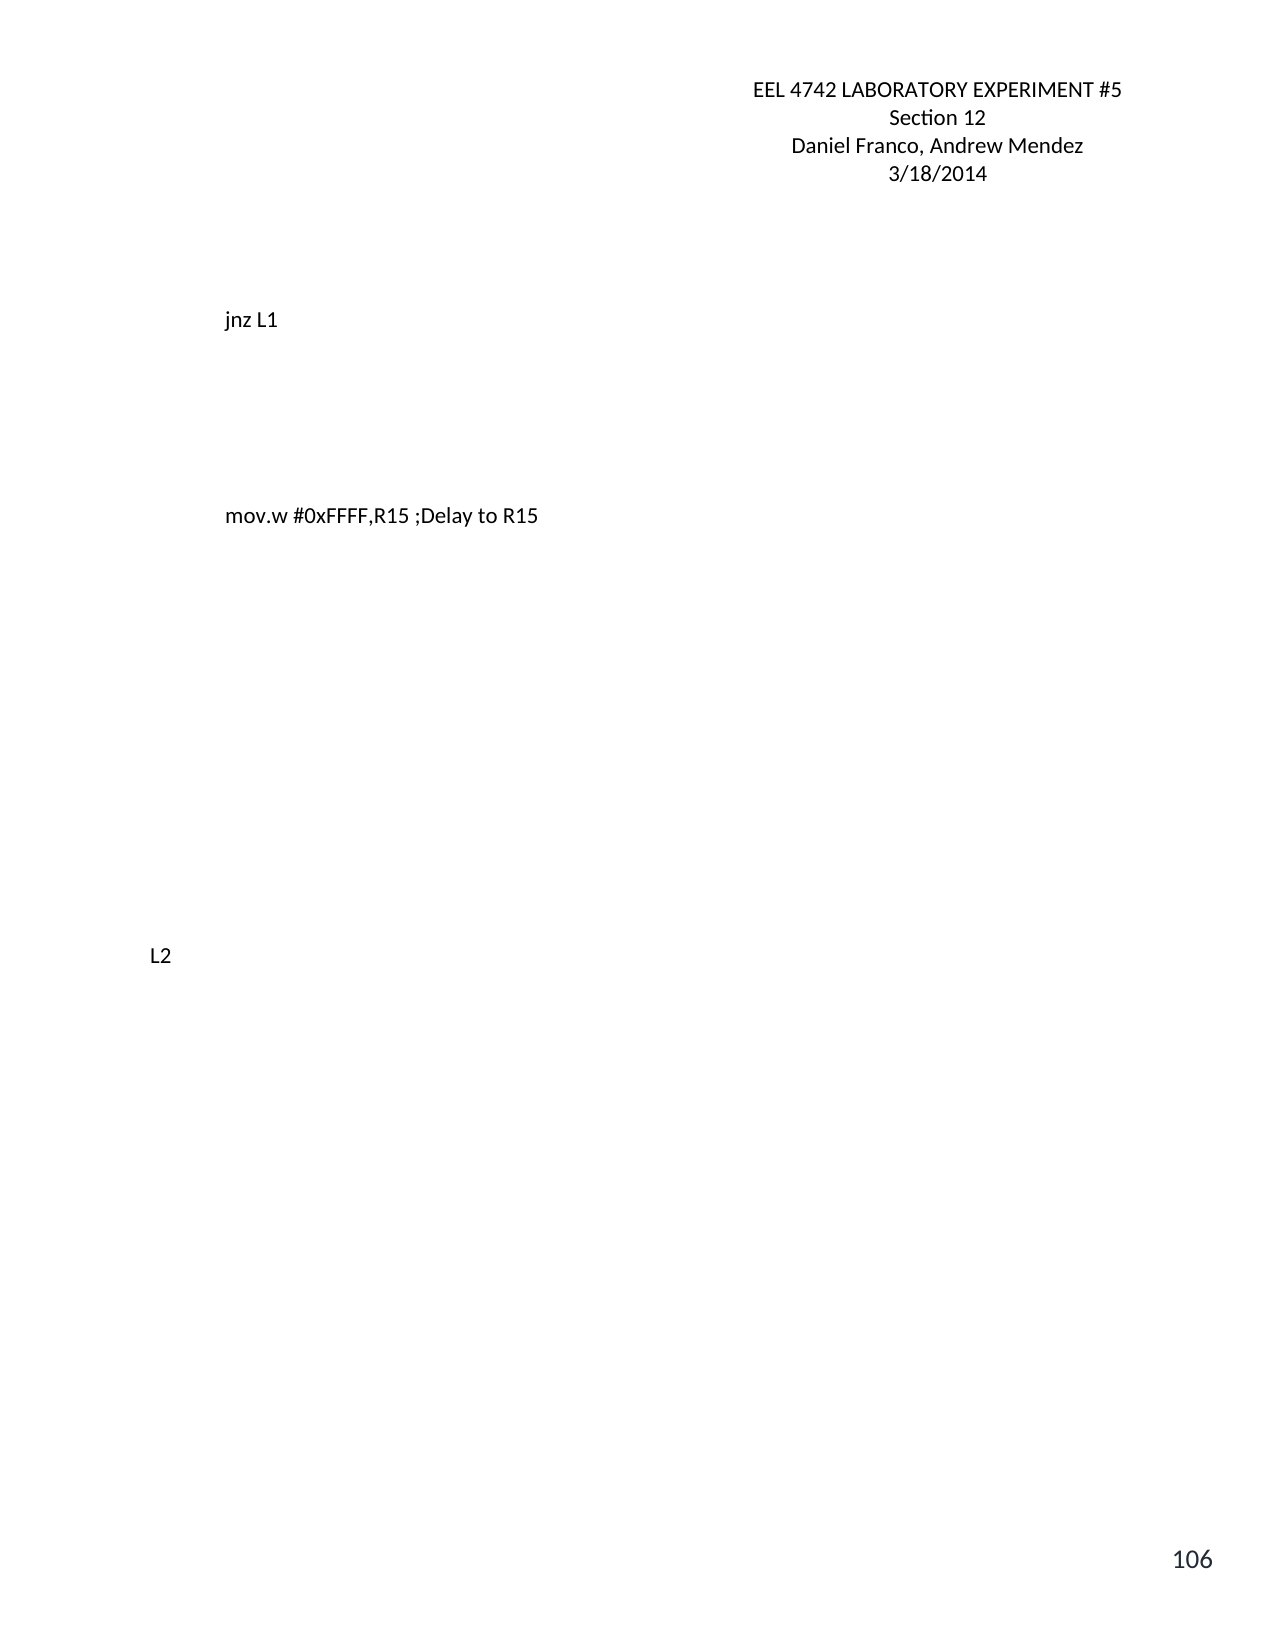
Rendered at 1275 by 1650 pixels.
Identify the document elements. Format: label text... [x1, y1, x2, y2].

text L2 [150, 941, 1125, 969]
text jnz L1 [150, 306, 1125, 334]
text mov.w #0xFFFF,R15 ;Delay to R15 [150, 501, 1125, 529]
